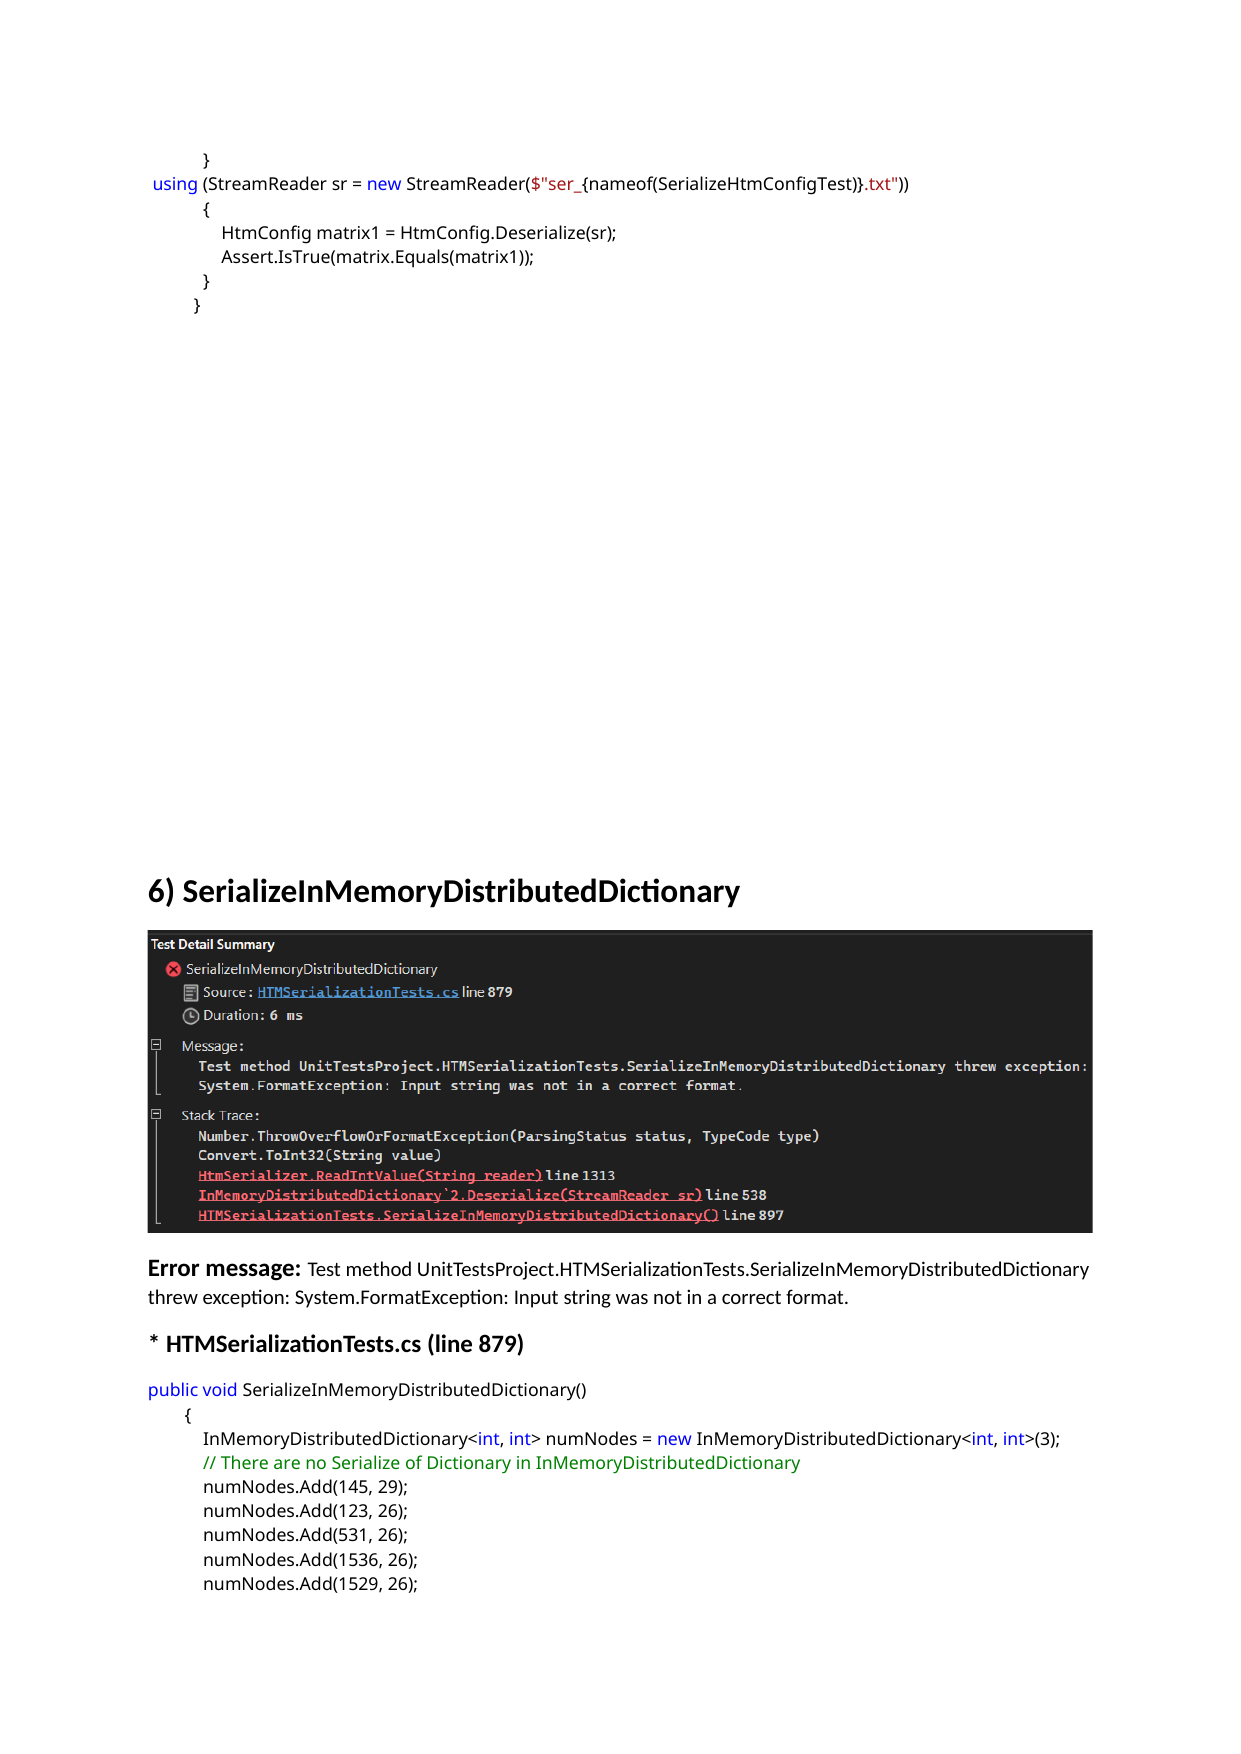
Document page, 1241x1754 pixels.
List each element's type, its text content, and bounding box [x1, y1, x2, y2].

text * HTMSerializationTests.cs (line 879) [148, 1328, 1093, 1359]
text using (StreamReader sr = new StreamReader($"ser_{nameof(SerializeHtmConfigTest)}.txt")) [148, 172, 1093, 196]
text numNodes.Add(1536, 26); [148, 1547, 1093, 1571]
text InMemoryDistributedDictionary<int, int> numNodes = new InMemoryDistributedDictionary<int, int>(3); [148, 1426, 1093, 1450]
text } [148, 148, 1093, 172]
text numNodes.Add(531, 26); [148, 1523, 1093, 1547]
text Error message: Test method UnitTestsProject.HTMSerializationTests.SerializeInMemoryDistributedDictionary threw exception: System.FormatException: Input string was not in a correct format. [148, 1252, 1093, 1310]
text numNodes.Add(145, 29); [148, 1474, 1093, 1499]
text numNodes.Add(123, 26); [148, 1499, 1093, 1523]
text HtmConfig matrix1 = HtmConfig.Deserialize(sr); [148, 220, 1093, 244]
picture [147, 930, 1093, 1233]
text Assert.IsTrue(matrix.Equals(matrix1)); [148, 244, 1093, 268]
text numNodes.Add(1529, 26); [148, 1571, 1093, 1595]
text public void SerializeInMemoryDistributedDictionary() [148, 1378, 1093, 1402]
text { [148, 196, 1093, 220]
text } [148, 268, 1093, 293]
text // There are no Serialize of Dictionary in InMemoryDistributedDictionary [148, 1450, 1093, 1474]
text } [148, 293, 1093, 317]
text { [148, 1402, 1093, 1426]
text 6) SerializeInMemoryDistributedDictionary [148, 870, 1093, 911]
